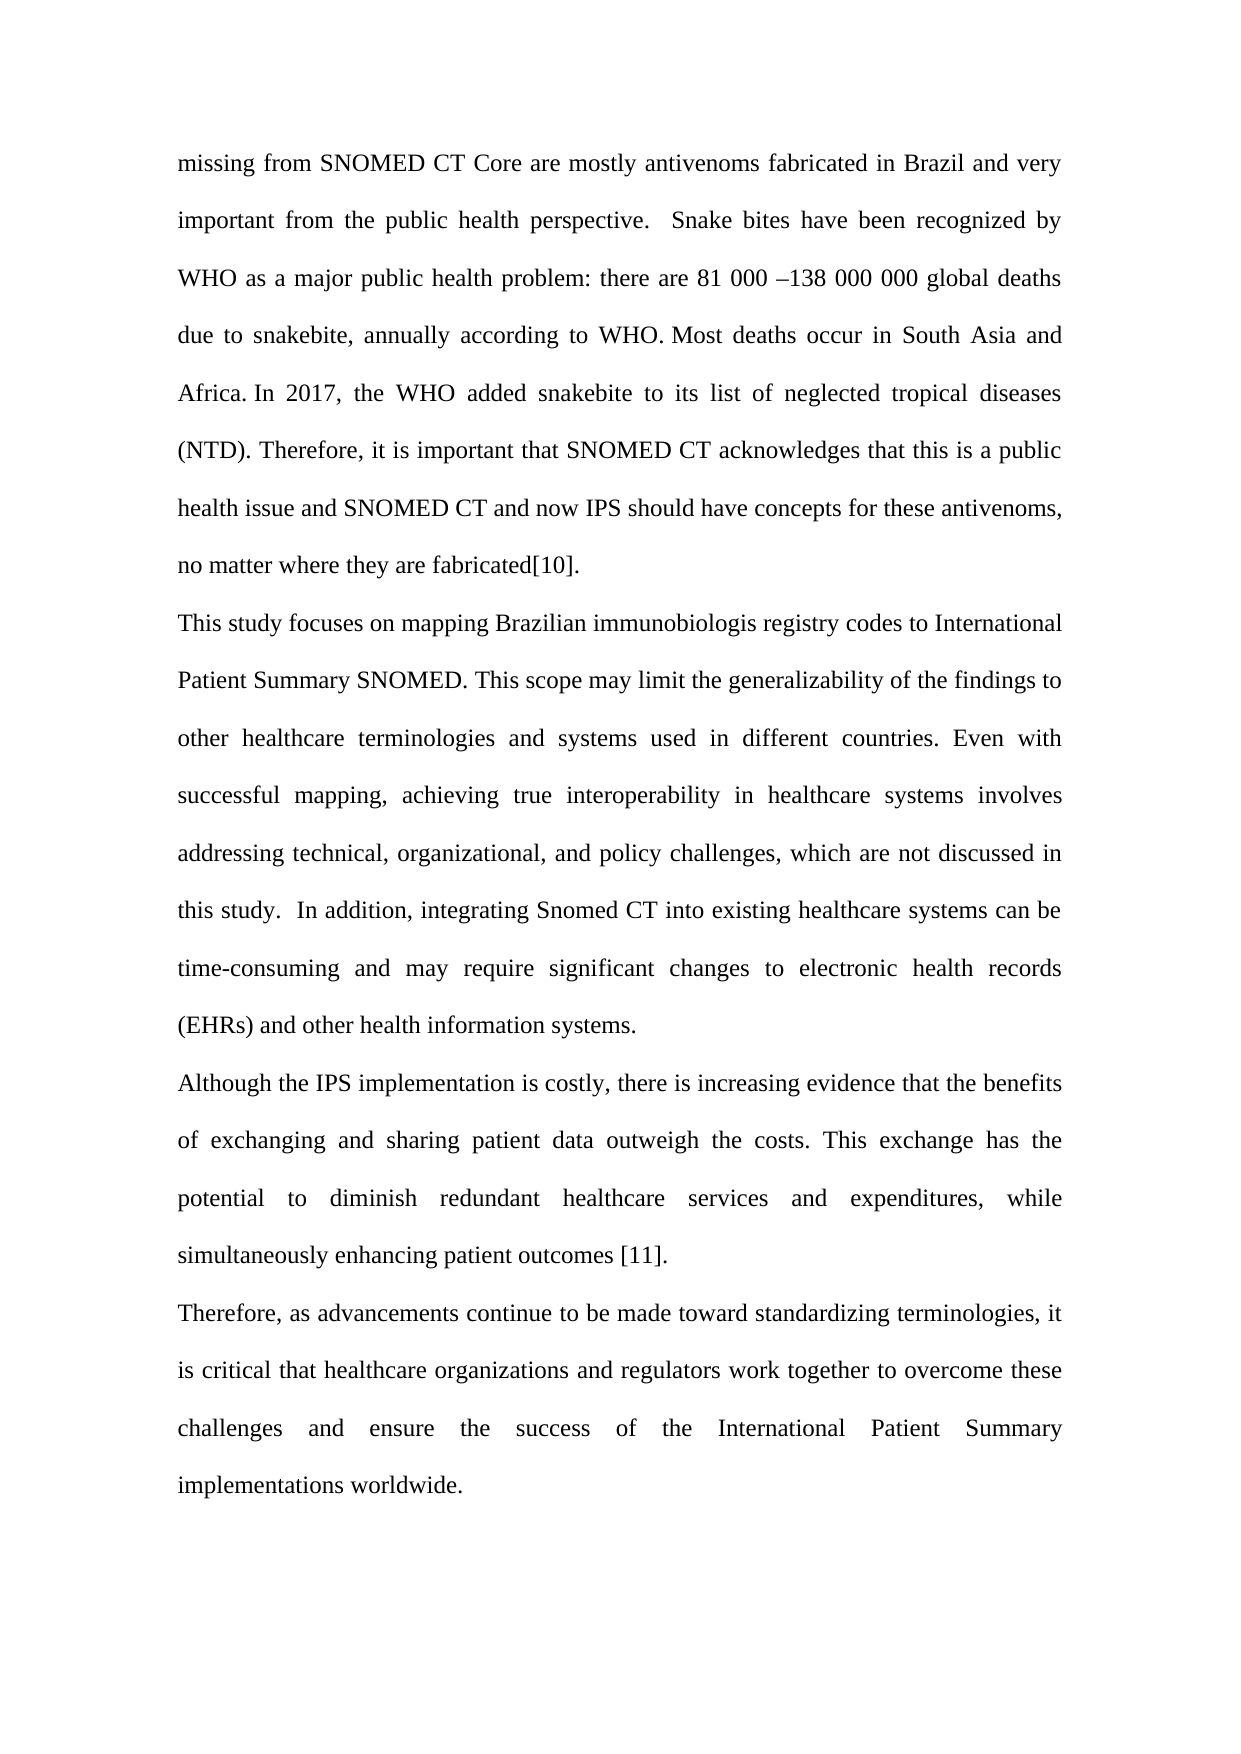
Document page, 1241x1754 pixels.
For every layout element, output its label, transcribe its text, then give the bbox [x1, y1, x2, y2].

text This study focuses on mapping Brazilian immunobiologis registry codes to International Patient Summary SNOMED. This scope may limit the generalizability of the findings to other healthcare terminologies and systems used in different countries. Even with successful mapping, achieving true interoperability in healthcare systems involves addressing technical, organizational, and policy challenges, which are not discussed in this study. In addition, integrating Snomed CT into existing healthcare systems can be time-consuming and may require significant changes to electronic health records (EHRs) and other health information systems. [177, 608, 1063, 1039]
text Therefore, as advancements continue to be made toward standardizing terminologies, it is critical that healthcare organizations and regulators work together to overcome these challenges and ensure the success of the International Patient Summary implementations worldwide. [177, 1298, 1063, 1499]
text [177, 148, 1063, 579]
text Although the IPS implementation is costly, there is increasing evidence that the benefits of exchanging and sharing patient data outweigh the costs. This exchange has the potential to diminish redundant healthcare services and expenditures, while simultaneously enhancing patient outcomes [11]. [177, 1068, 1063, 1269]
